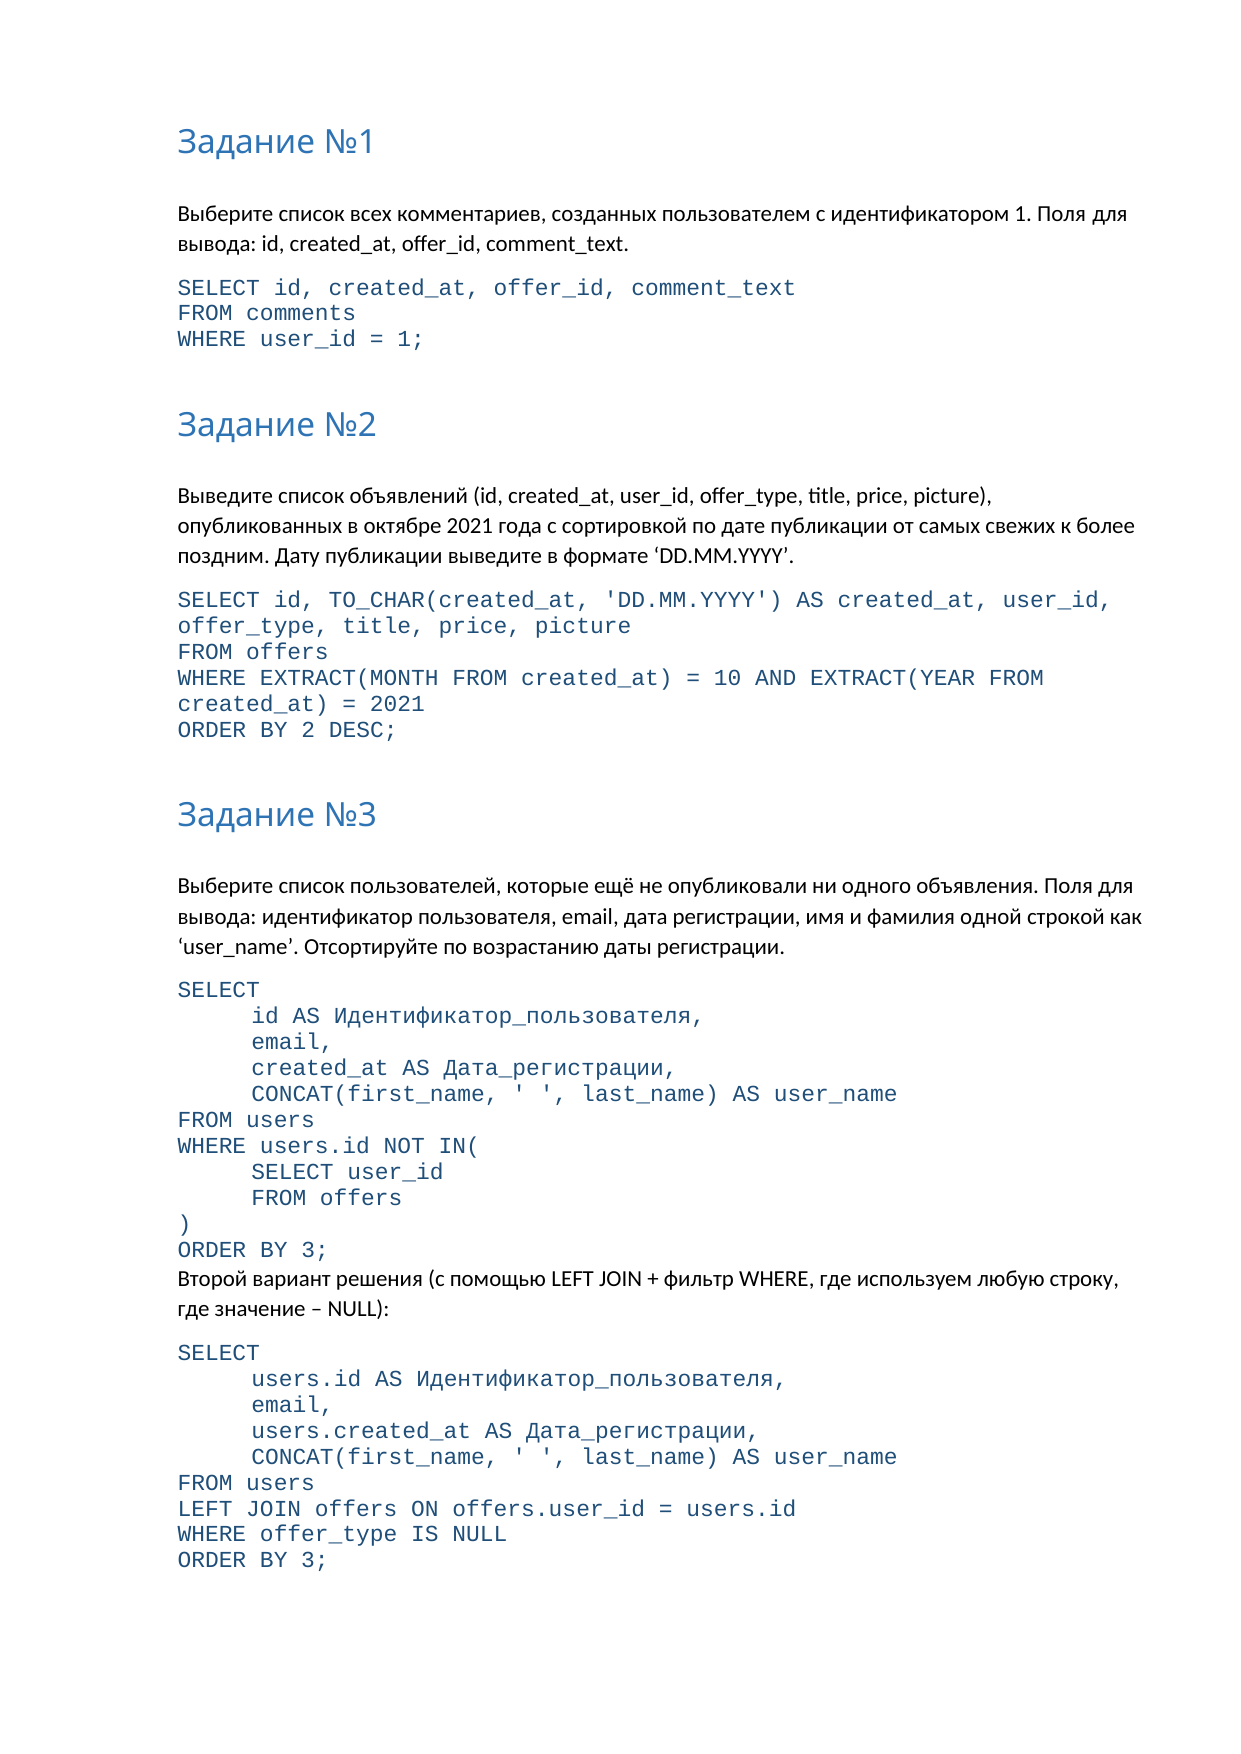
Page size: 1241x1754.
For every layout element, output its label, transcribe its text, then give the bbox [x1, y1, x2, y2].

text Задание №2 [177, 401, 1152, 446]
text Задание №3 [177, 791, 1152, 836]
text WHERE user_id = 1; [177, 328, 1152, 354]
text CONCAT(first_name, ' ', last_name) AS user_name [177, 1083, 1152, 1108]
text ORDER BY 2 DESC; [177, 718, 1152, 744]
text FROM offers [177, 640, 1152, 666]
text Задание №1 [177, 118, 1152, 163]
text Выберите список всех комментариев, созданных пользователем с идентификатором 1. Поля для вывода: id, created_at, offer_id, comment_text. [177, 199, 1152, 257]
text Выберите список пользователей, которые ещё не опубликовали ни одного объявления. Поля для вывода: идентификатор пользователя, email, дата регистрации, имя и фамилия одной строкой как ‘user_name’. Отсортируйте по возрастанию даты регистрации. [177, 872, 1152, 960]
text SELECT id, TO_CHAR(created_at, 'DD.MM.YYYY') AS created_at, user_id, offer_type, title, price, picture [177, 588, 1152, 640]
text ) [177, 1212, 1152, 1238]
text WHERE offer_type IS NULL [177, 1523, 1152, 1549]
text FROM users [177, 1471, 1152, 1497]
text users.id AS Идентификатор_пользователя, [177, 1367, 1152, 1393]
text email, [177, 1031, 1152, 1057]
text email, [177, 1393, 1152, 1419]
text SELECT [177, 979, 1152, 1005]
text WHERE users.id NOT IN( [177, 1134, 1152, 1160]
text id AS Идентификатор_пользователя, [177, 1005, 1152, 1031]
text ORDER BY 3; [177, 1238, 1152, 1264]
text Второй вариант решения (с помощью LEFT JOIN + фильтр WHERE, где используем любую строку, где значение – NULL): [177, 1264, 1152, 1322]
text ORDER BY 3; [177, 1549, 1152, 1575]
text WHERE EXTRACT(MONTH FROM created_at) = 10 AND EXTRACT(YEAR FROM created_at) = 2021 [177, 666, 1152, 718]
text CONCAT(first_name, ' ', last_name) AS user_name [177, 1445, 1152, 1471]
text created_at AS Дата_регистрации, [177, 1057, 1152, 1083]
text SELECT user_id [177, 1160, 1152, 1186]
text SELECT id, created_at, offer_id, comment_text [177, 276, 1152, 302]
text Выведите список объявлений (id, created_at, user_id, offer_type, title, price, picture), опубликованных в октябре 2021 года с сортировкой по дате публикации от самых свежих к более поздним. Дату публикации выведите в формате ‘DD.MM.YYYY’. [177, 481, 1152, 569]
text users.created_at AS Дата_регистрации, [177, 1419, 1152, 1445]
text FROM comments [177, 302, 1152, 328]
text LEFT JOIN offers ON offers.user_id = users.id [177, 1497, 1152, 1523]
text SELECT [177, 1341, 1152, 1367]
text FROM users [177, 1108, 1152, 1134]
text FROM offers [177, 1186, 1152, 1212]
